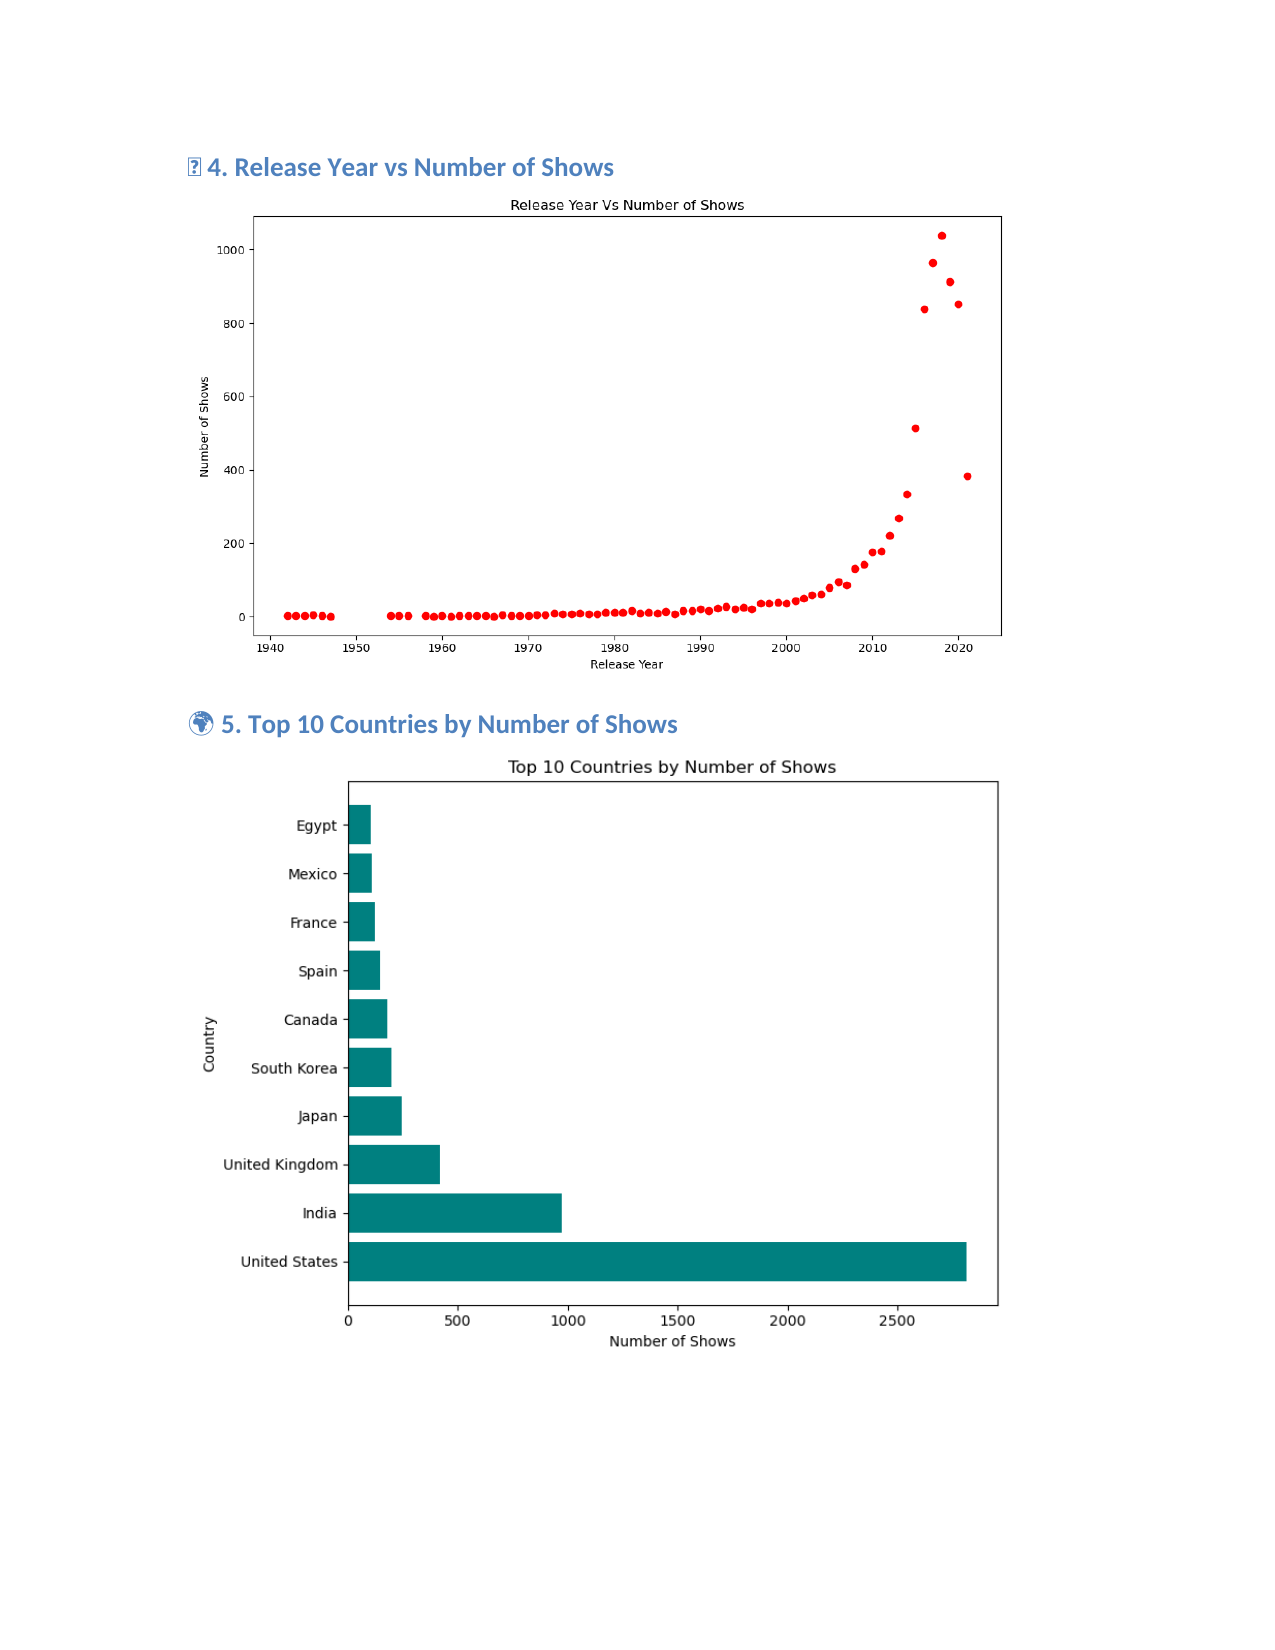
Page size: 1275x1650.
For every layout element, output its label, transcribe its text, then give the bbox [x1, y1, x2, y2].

picture [187, 187, 1013, 683]
subtitle 📆 4. Release Year vs Number of Shows [187, 150, 1087, 183]
subtitle 🌍 5. Top 10 Countries by Number of Shows [187, 708, 1087, 741]
picture [187, 745, 1013, 1365]
